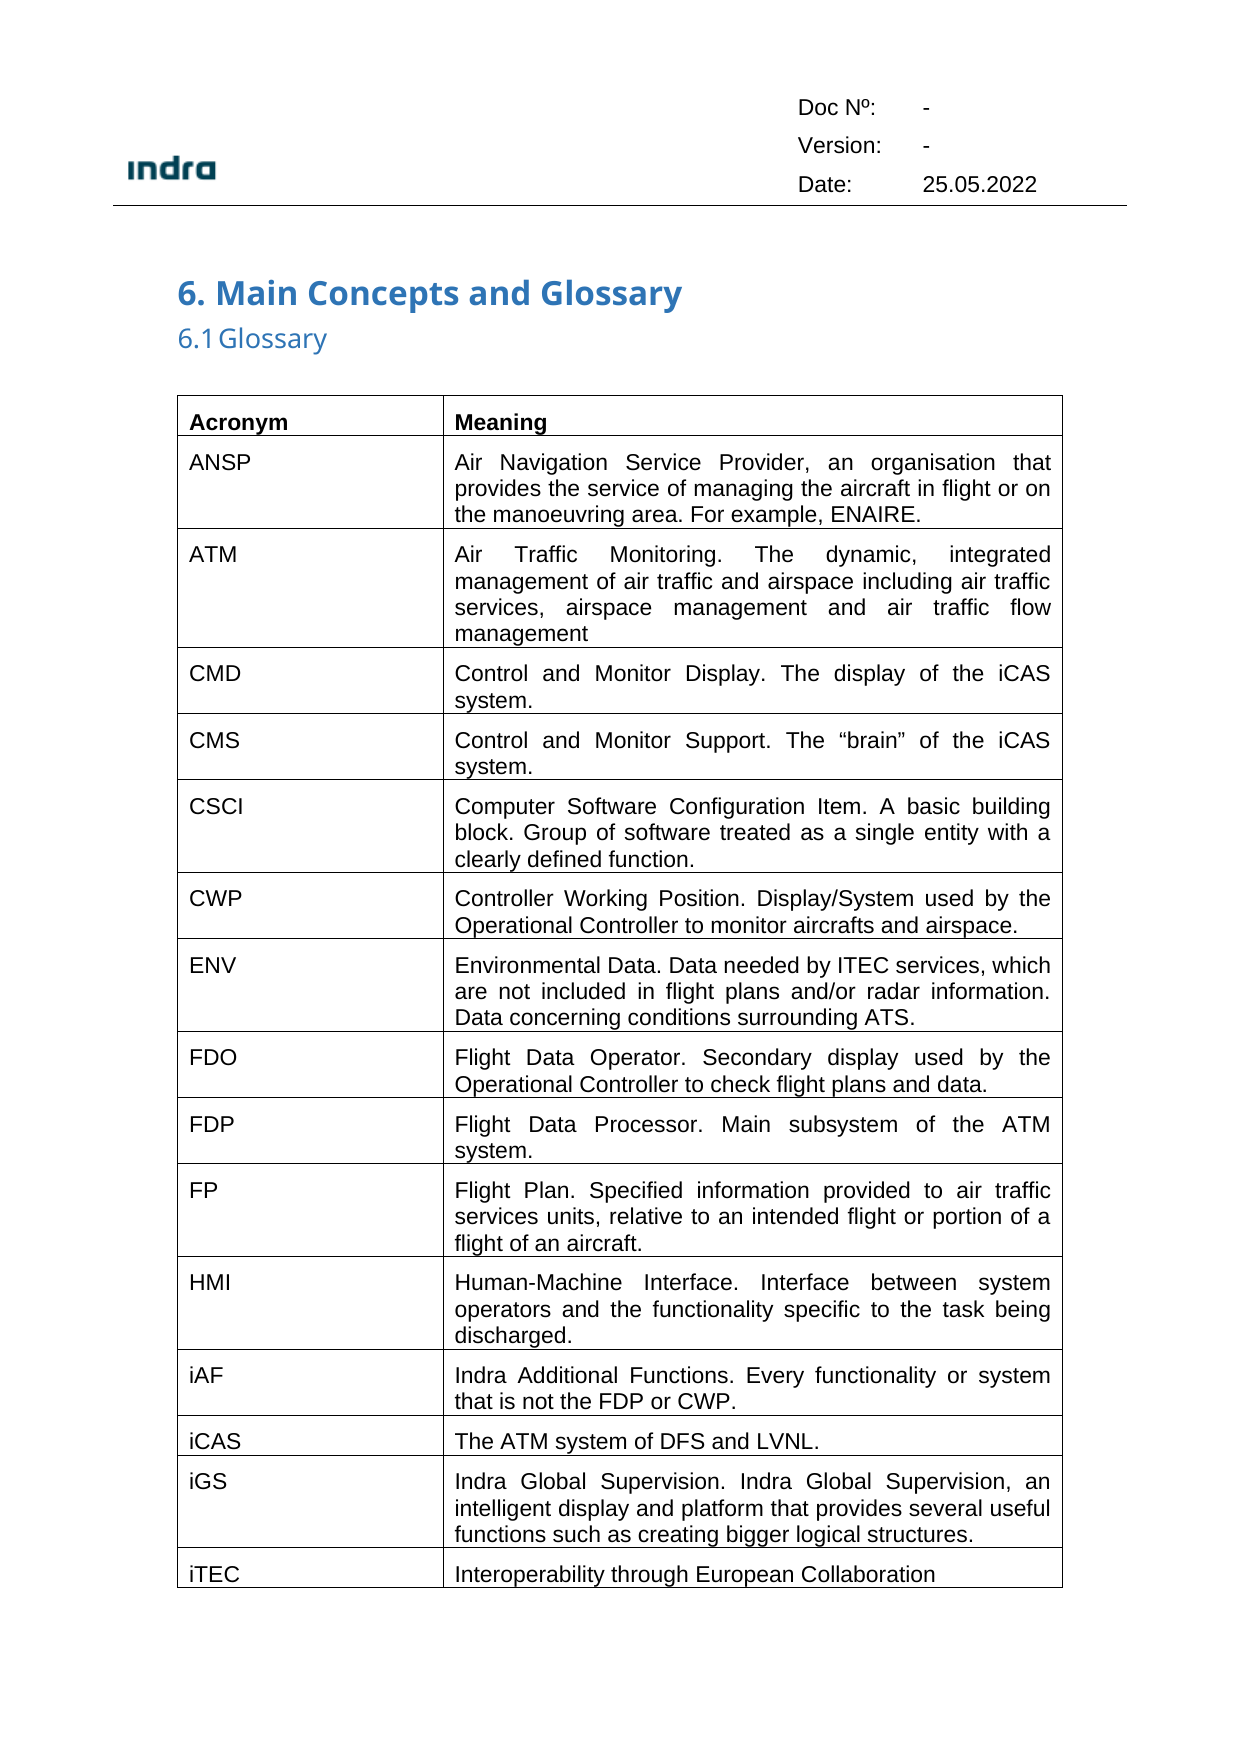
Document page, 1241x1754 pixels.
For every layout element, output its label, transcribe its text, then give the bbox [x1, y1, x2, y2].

table_cell iGS [178, 1456, 443, 1547]
table_cell Flight Data Processor. Main subsystem of the ATM system. [444, 1098, 1062, 1163]
table_cell Air Traffic Monitoring. The dynamic, integrated management of air traffic and airspace including air traffic services, airspace management and air traffic flow management [444, 529, 1062, 647]
table_cell iTEC [178, 1548, 443, 1587]
table_cell Flight Plan. Specified information provided to air traffic services units, relative to an intended flight or portion of a flight of an aircraft. [444, 1164, 1062, 1256]
table_cell Control and Monitor Support. The “brain” of the iCAS system. [444, 714, 1062, 779]
table_cell Interoperability through European Collaboration [444, 1548, 1062, 1587]
table_cell Controller Working Position. Display/System used by the Operational Controller to monitor aircrafts and airspace. [444, 873, 1062, 938]
table_cell HMI [178, 1257, 443, 1348]
table_cell Indra Global Supervision. Indra Global Supervision, an intelligent display and platform that provides several useful functions such as creating bigger logical structures. [444, 1456, 1062, 1547]
subtitle Main Concepts and Glossary [177, 270, 1063, 315]
table_cell ANSP [178, 436, 443, 528]
subtitle Glossary [177, 319, 1063, 356]
table_cell iCAS [178, 1416, 443, 1454]
table_cell CMS [178, 714, 443, 779]
table_cell Flight Data Operator. Secondary display used by the Operational Controller to check flight plans and data. [444, 1032, 1062, 1097]
table_cell The ATM system of DFS and LVNL. [444, 1416, 1062, 1454]
table_cell Human-Machine Interface. Interface between system operators and the functionality specific to the task being discharged. [444, 1257, 1062, 1348]
table_cell ENV [178, 939, 443, 1031]
table_cell ATM [178, 529, 443, 647]
table_cell FDO [178, 1032, 443, 1097]
table_cell FP [178, 1164, 443, 1256]
table_cell Air Navigation Service Provider, an organisation that provides the service of managing the aircraft in flight or on the manoeuvring area. For example, ENAIRE. [444, 436, 1062, 528]
table_cell iAF [178, 1350, 443, 1415]
table_cell Environmental Data. Data needed by ITEC services, which are not included in flight plans and/or radar information. Data concerning conditions surrounding ATS. [444, 939, 1062, 1031]
table_cell FDP [178, 1098, 443, 1163]
table_cell CWP [178, 873, 443, 938]
picture [120, 142, 224, 188]
table_cell Control and Monitor Display. The display of the iCAS system. [444, 648, 1062, 713]
table_cell Indra Additional Functions. Every functionality or system that is not the FDP or CWP. [444, 1350, 1062, 1415]
table_header Acronym [178, 396, 443, 435]
table_cell CMD [178, 648, 443, 713]
table_cell Computer Software Configuration Item. A basic building block. Group of software treated as a single entity with a clearly defined function. [444, 780, 1062, 872]
table_cell CSCI [178, 780, 443, 872]
table_header Meaning [444, 396, 1062, 435]
